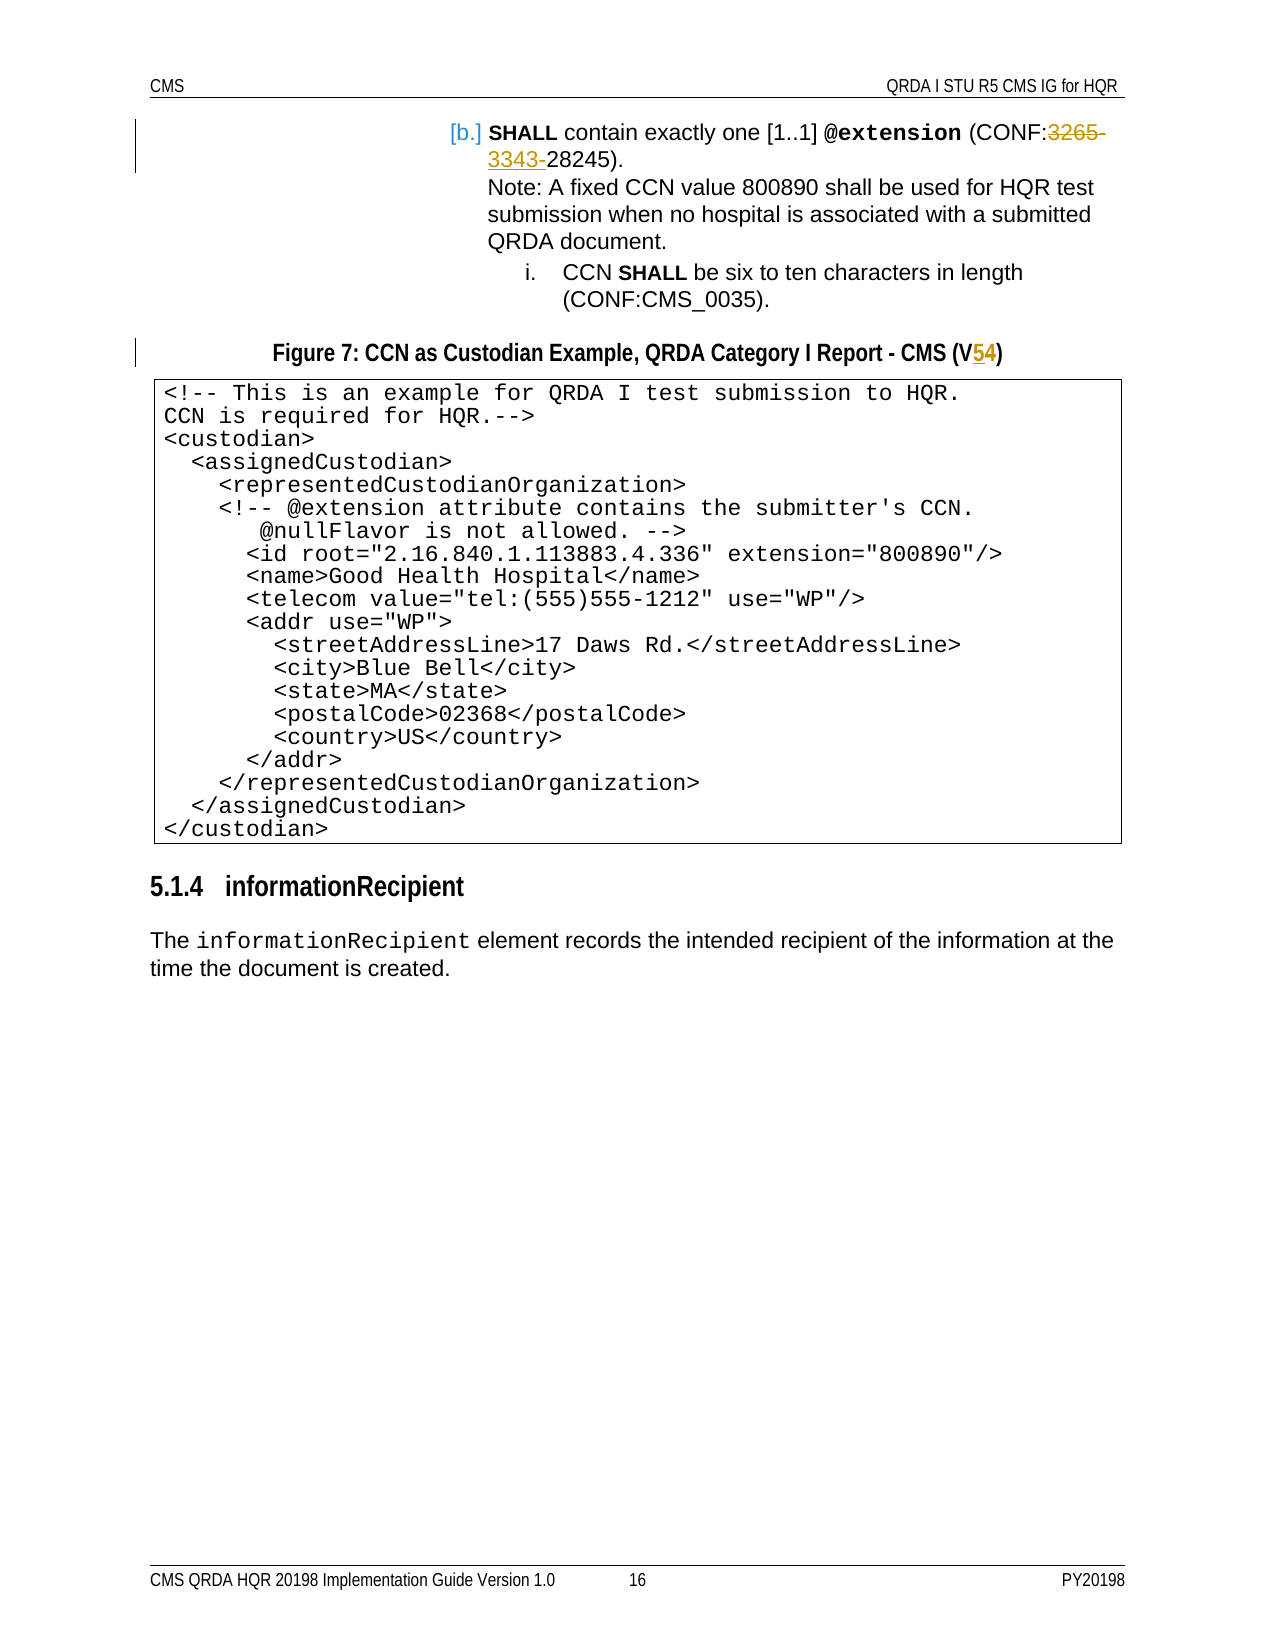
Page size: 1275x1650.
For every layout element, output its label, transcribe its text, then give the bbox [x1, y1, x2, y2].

text <assignedCustodian> [155, 448, 1121, 471]
text Figure : CCN as Custodian Example, QRDA Category I Report - CMS (V) [150, 338, 1125, 367]
text <city>Blue Bell</city> [155, 654, 1121, 677]
text <telecom value="tel:(555)555-1212" use="WP"/> [155, 585, 1121, 608]
text <postalCode>02368</postalCode> [155, 700, 1121, 723]
text </addr> [155, 746, 1121, 769]
text <state>MA</state> [155, 677, 1121, 700]
text </assignedCustodian> [155, 792, 1121, 814]
text <custodian> [155, 425, 1121, 448]
text CCN is required for HQR.--> [155, 402, 1121, 425]
subtitle informationRecipient [150, 869, 1125, 902]
text <!-- @extension attribute contains the submitter's CCN. @nullFlavor is not allowed. --> [155, 494, 1121, 539]
text <addr use="WP"> [155, 608, 1121, 631]
text </custodian> [155, 814, 1121, 843]
text <id root="2.16.840.1.113883.4.336" extension="800890"/> [155, 539, 1121, 562]
text </representedCustodianOrganization> [155, 769, 1121, 792]
text <!-- This is an example for QRDA I test submission to HQR. [155, 380, 1121, 402]
list CCN SHALL be six to ten characters in length (CONF:CMS_0035). [525, 259, 1125, 313]
text <name>Good Health Hospital</name> [155, 562, 1121, 585]
text <streetAddressLine>17 Daws Rd.</streetAddressLine> [155, 631, 1121, 654]
text The informationRecipient element records the intended recipient of the information at the time the document is created. [150, 927, 1125, 982]
text <country>US</country> [155, 723, 1121, 746]
list SHALL contain exactly one [1..1] @extension (CONF:28245). Note: A fixed CCN value 800890 shall be used for HQR test submission when no hospital is associated with a submitted QRDA document. [450, 119, 1125, 254]
text <representedCustodianOrganization> [155, 471, 1121, 494]
